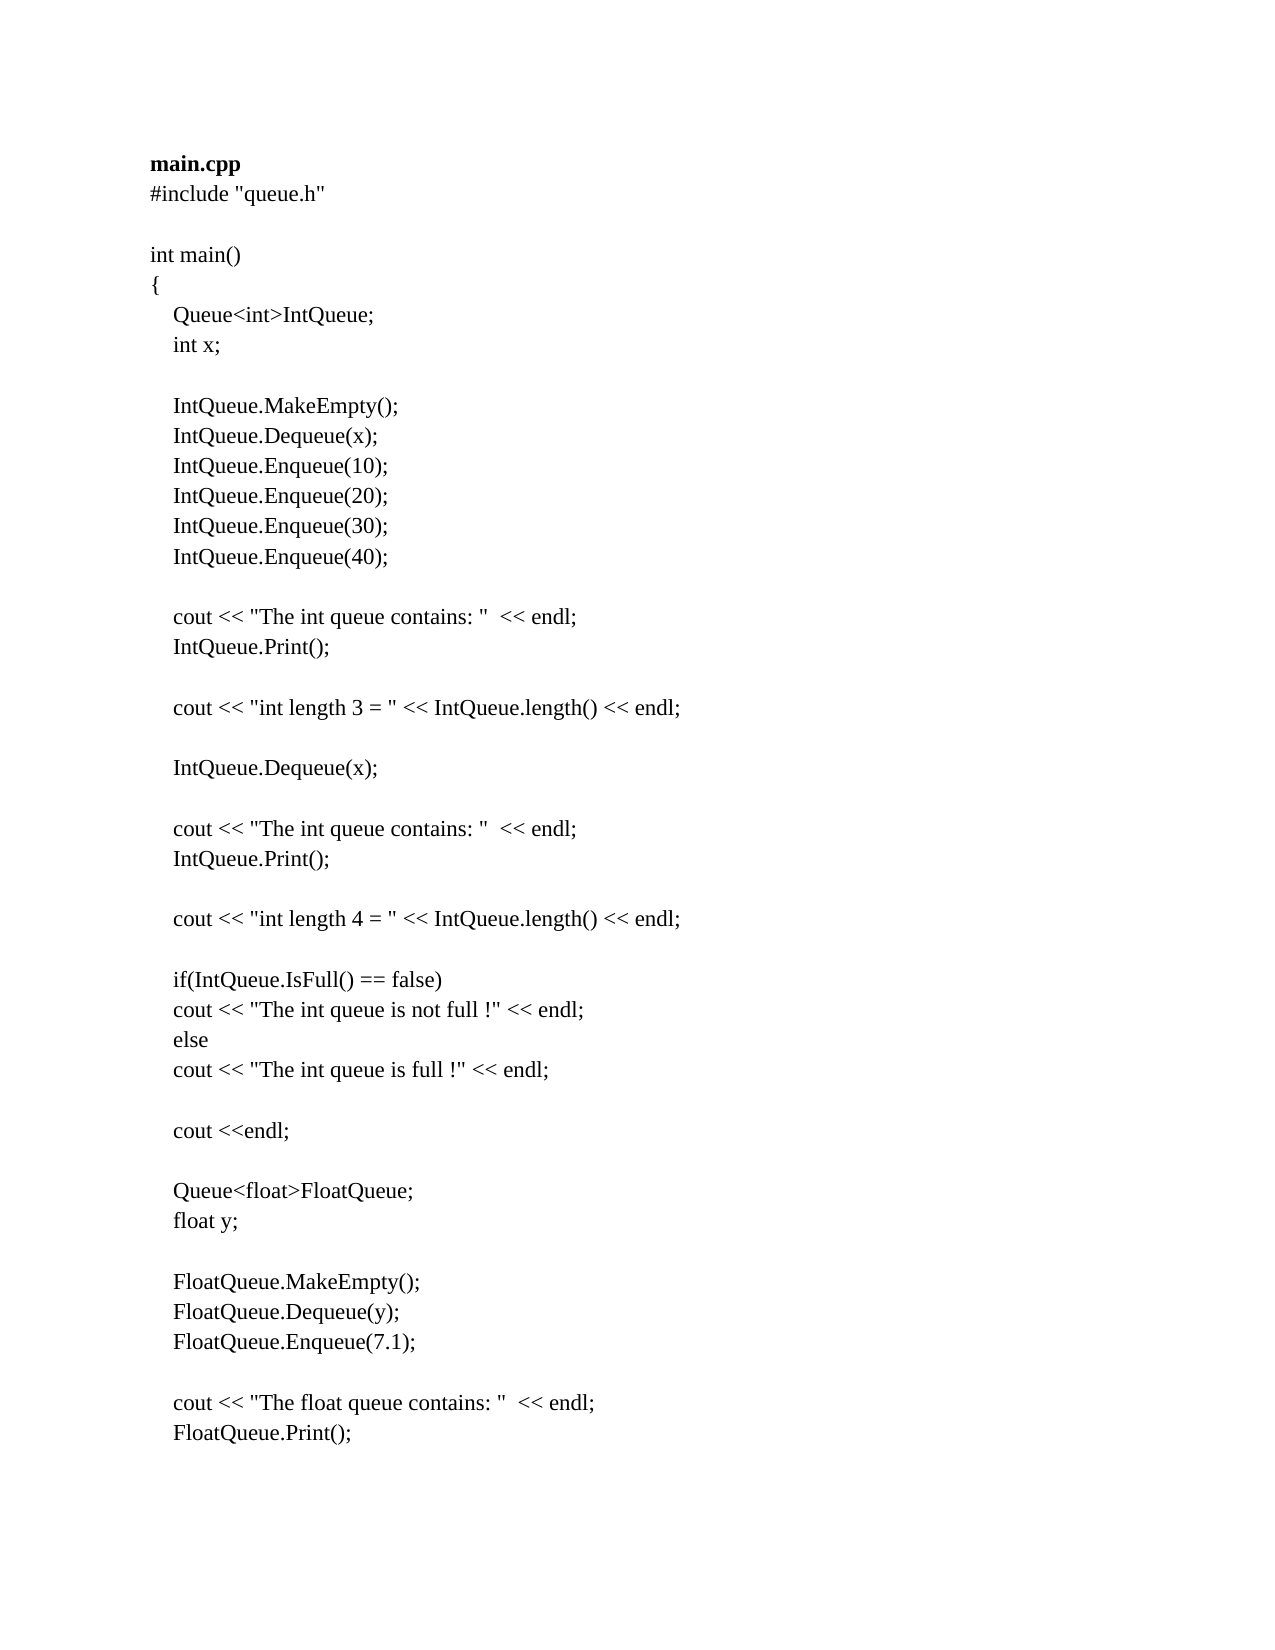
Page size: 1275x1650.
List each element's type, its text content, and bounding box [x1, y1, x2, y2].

text IntQueue.Enqueue(40); [150, 543, 1125, 569]
text IntQueue.Enqueue(30); [150, 512, 1125, 539]
text IntQueue.Print(); [150, 633, 1125, 660]
text FloatQueue.Dequeue(y); [150, 1298, 1125, 1324]
text main.cpp [150, 150, 1125, 176]
text cout << "The float queue contains: " << endl; [150, 1388, 1125, 1415]
text #include "queue.h" [150, 180, 1125, 207]
text Queue<float>FloatQueue; [150, 1177, 1125, 1203]
text else [150, 1026, 1125, 1052]
text cout << "The int queue contains: " << endl; [150, 603, 1125, 629]
text float y; [150, 1207, 1125, 1234]
text cout << "int length 3 = " << IntQueue.length() << endl; [150, 694, 1125, 720]
text Queue<int>IntQueue; [150, 301, 1125, 327]
text int main() [150, 241, 1125, 267]
text IntQueue.Enqueue(10); [150, 452, 1125, 478]
text FloatQueue.Enqueue(7.1); [150, 1328, 1125, 1354]
text cout << "The int queue is full !" << endl; [150, 1056, 1125, 1083]
text { [150, 271, 1125, 297]
text FloatQueue.MakeEmpty(); [150, 1268, 1125, 1294]
text cout << "The int queue contains: " << endl; [150, 814, 1125, 841]
text IntQueue.MakeEmpty(); [150, 392, 1125, 418]
text cout << "int length 4 = " << IntQueue.length() << endl; [150, 905, 1125, 932]
text IntQueue.Enqueue(20); [150, 482, 1125, 509]
text IntQueue.Dequeue(x); [150, 754, 1125, 781]
text if(IntQueue.IsFull() == false) [150, 966, 1125, 992]
text cout << "The int queue is not full !" << endl; [150, 996, 1125, 1022]
text cout <<endl; [150, 1117, 1125, 1143]
text FloatQueue.Print(); [150, 1419, 1125, 1445]
text int x; [150, 331, 1125, 358]
text IntQueue.Dequeue(x); [150, 422, 1125, 448]
text IntQueue.Print(); [150, 845, 1125, 871]
